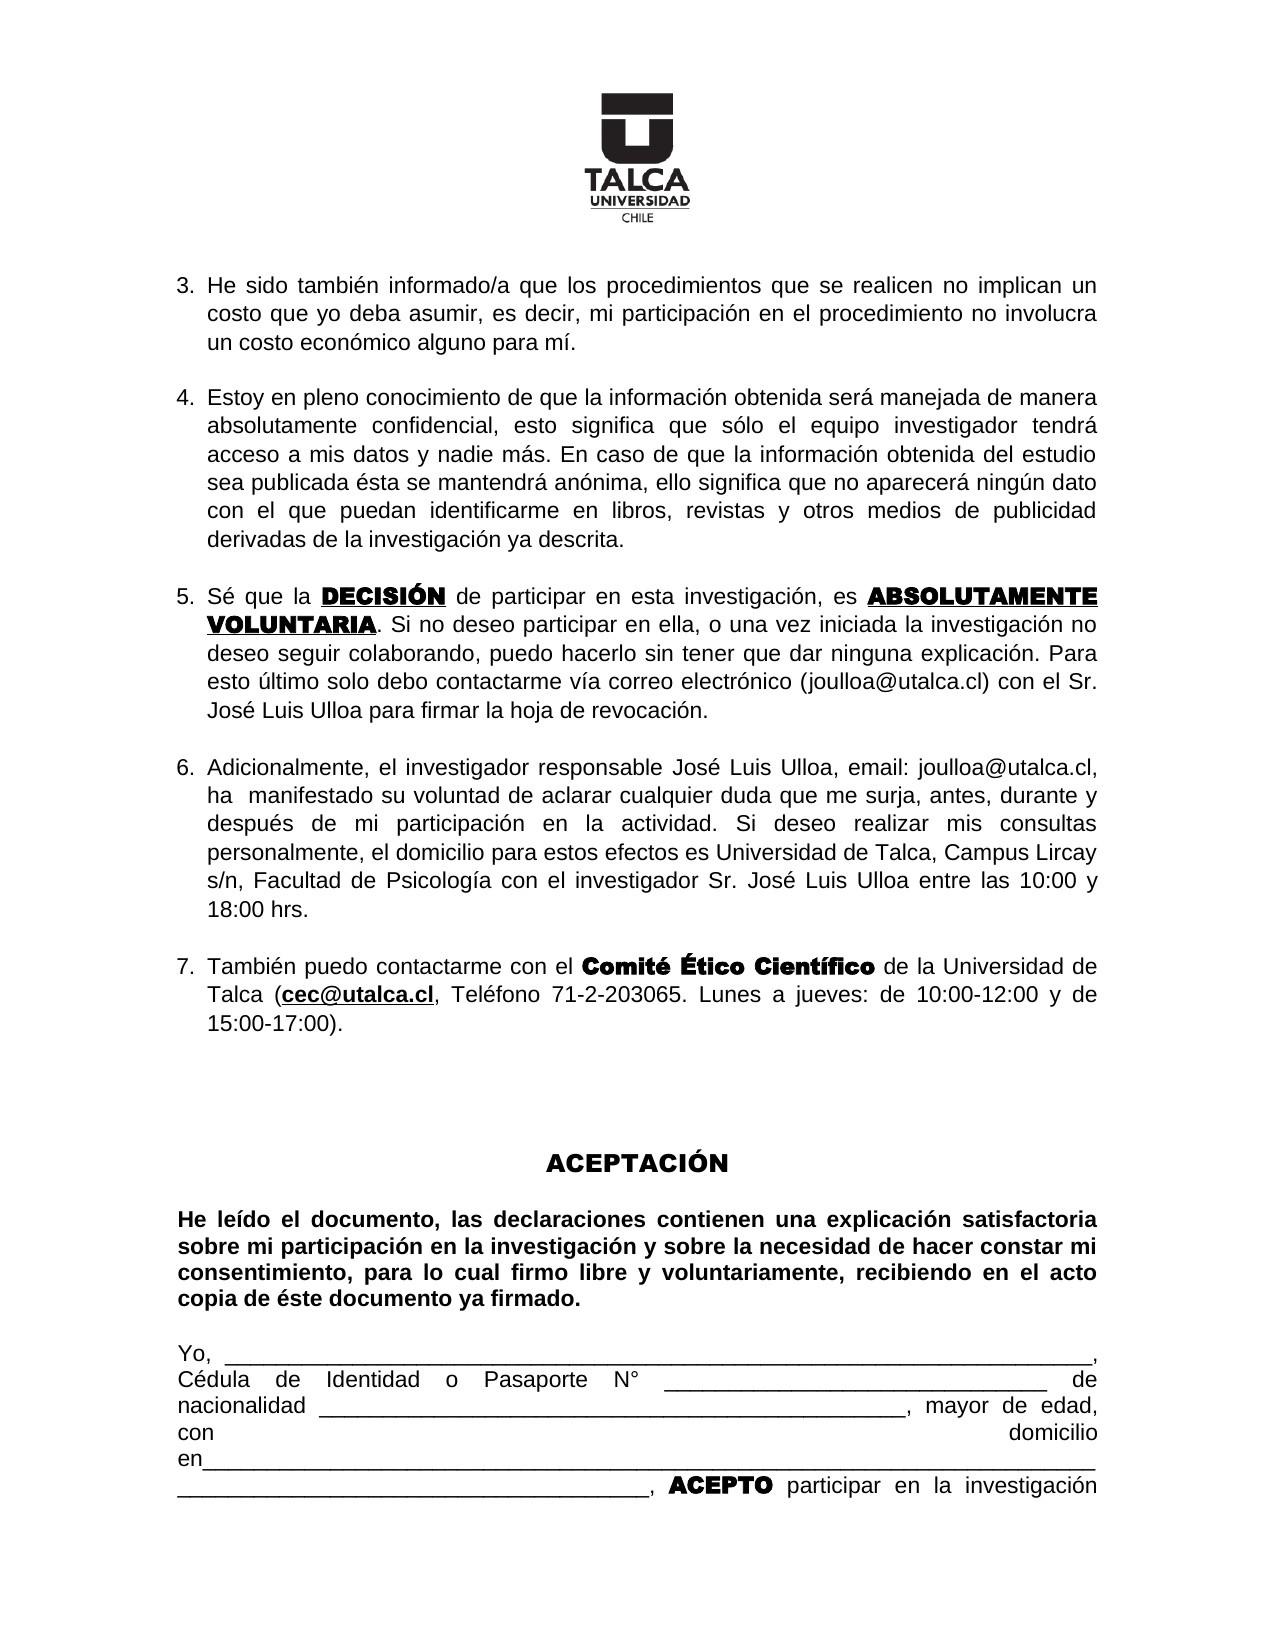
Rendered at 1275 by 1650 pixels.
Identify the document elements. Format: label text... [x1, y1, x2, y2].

list También puedo contactarme con el Comité Ético Científico de la Universidad de Talca (cec@utalca.cl, Teléfono 71-2-203065. Lunes a jueves: de 10:00-12:00 y de 15:00-17:00). [176, 953, 1098, 1036]
list Adicionalmente, el investigador responsable José Luis Ulloa, email: joulloa@utalca.cl, ha manifestado su voluntad de aclarar cualquier duda que me surja, antes, durante y después de mi participación en la actividad. Si deseo realizar mis consultas personalmente, el domicilio para estos efectos es Universidad de Talca, Campus Lircay s/n, Facultad de Psicología con el investigador Sr. José Luis Ulloa entre las 10:00 y 18:00 hrs. [176, 753, 1098, 922]
text He leído el documento, las declaraciones contienen una explicación satisfactoria sobre mi participación en la investigación y sobre la necesidad de hacer constar mi consentimiento, para lo cual firmo libre y voluntariamente, recibiendo en el acto copia de éste documento ya firmado. [177, 1206, 1098, 1312]
list Estoy en pleno conocimiento de que la información obtenida será manejada de manera absolutamente confidencial, esto significa que sólo el equipo investigador tendrá acceso a mis datos y nadie más. En caso de que la información obtenida del estudio sea publicada ésta se mantendrá anónima, ello significa que no aparecerá ningún dato con el que puedan identificarme en libros, revistas y otros medios de publicidad derivadas de la investigación ya descrita. [176, 384, 1098, 552]
list He sido también informado/a que los procedimientos que se realicen no implican un costo que yo deba asumir, es decir, mi participación en el procedimiento no involucra un costo económico alguno para mí. [176, 272, 1098, 355]
list Sé que la DECISIÓN de participar en esta investigación, es ABSOLUTAMENTE VOLUNTARIA. Si no deseo participar en ella, o una vez iniciada la investigación no deseo seguir colaborando, puedo hacerlo sin tener que dar ninguna explicación. Para esto último solo debo contactarme vía correo electrónico (joulloa@utalca.cl) con el Sr. José Luis Ulloa para firmar la hoja de revocación. [176, 583, 1098, 723]
picture [574, 73, 701, 244]
text ACEPTACIÓN [177, 1150, 1098, 1178]
